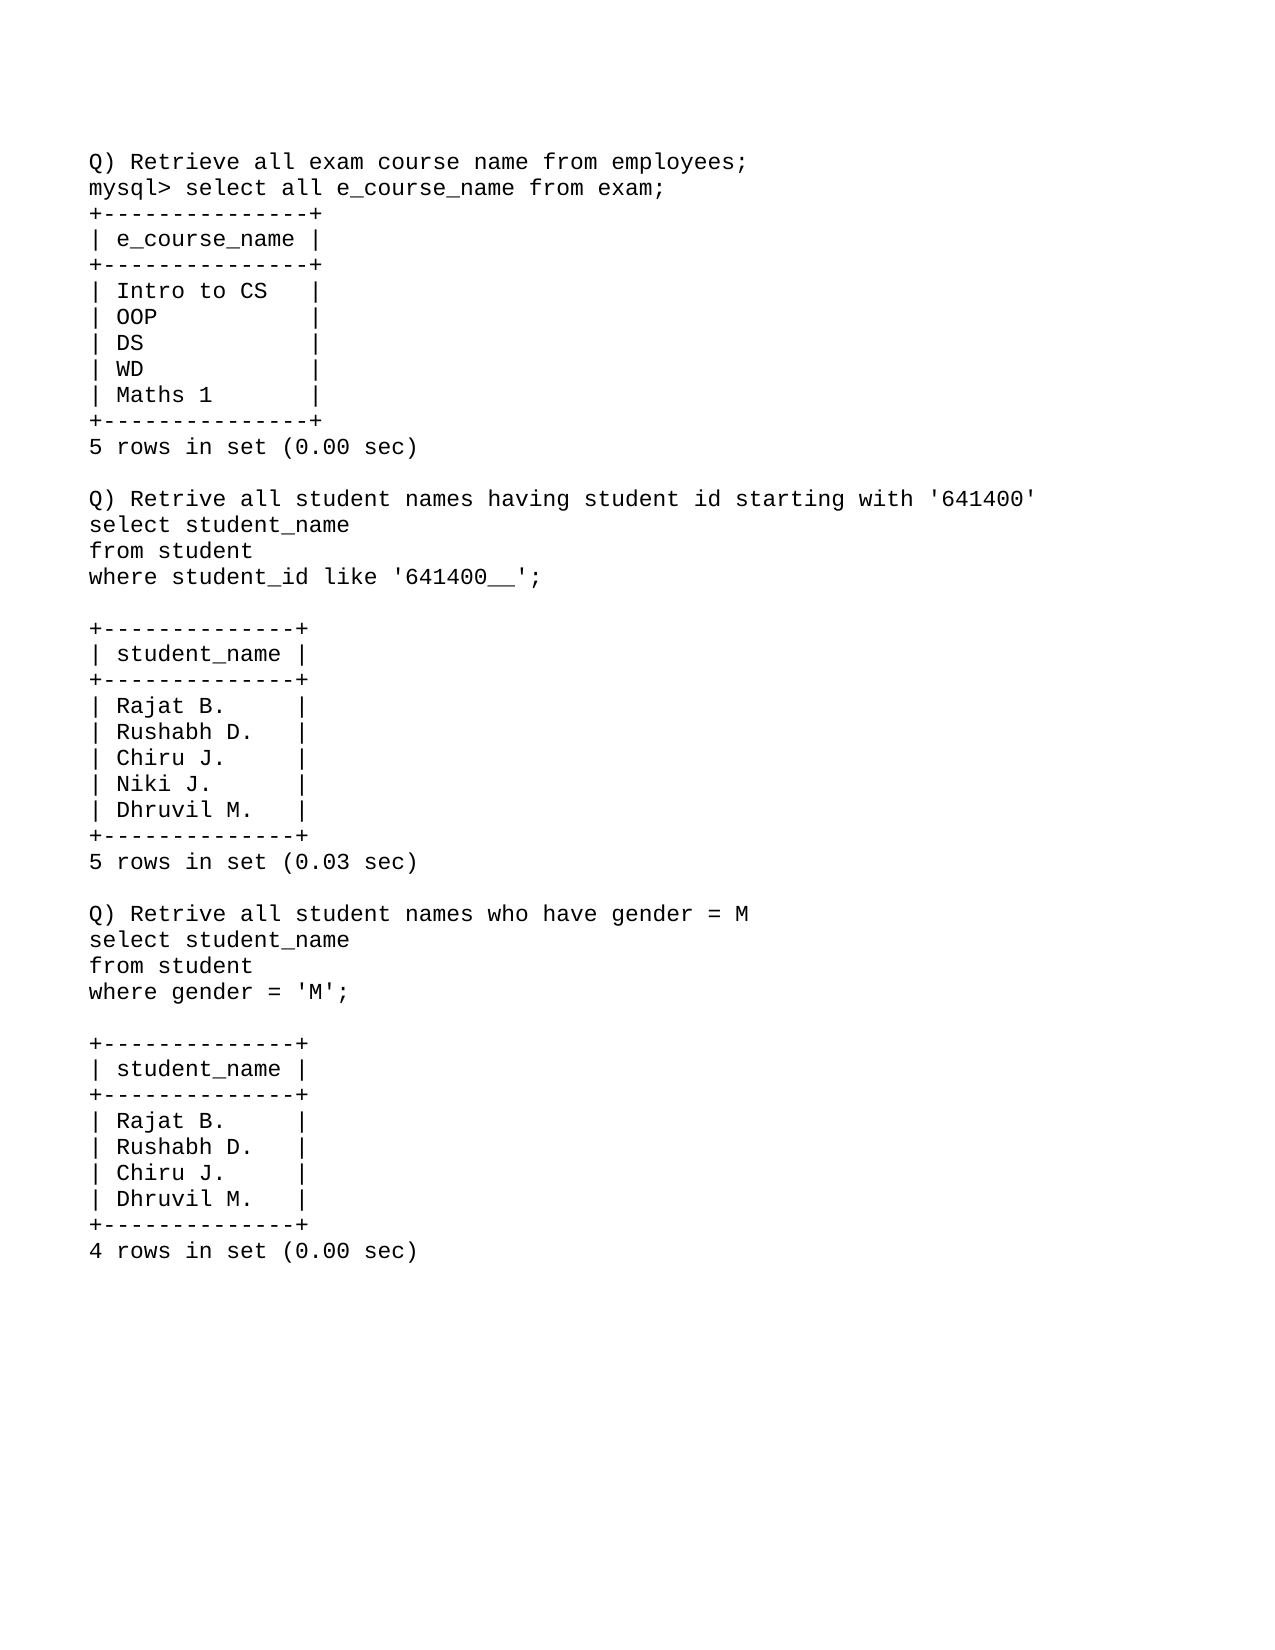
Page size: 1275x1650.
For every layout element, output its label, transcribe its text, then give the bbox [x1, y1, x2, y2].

text +--------------+ [89, 1084, 1226, 1110]
text | Rajat B. | [89, 695, 1226, 721]
text +---------------+ [89, 254, 1226, 280]
text select student_name [89, 513, 1226, 539]
text +--------------+ [89, 617, 1226, 643]
text Q) Retrieve all exam course name from employees; [89, 150, 1226, 176]
text | DS | [89, 332, 1226, 357]
text | Rushabh D. | [89, 721, 1226, 747]
text | Rajat B. | [89, 1110, 1226, 1136]
text | Maths 1 | [89, 383, 1226, 409]
text 5 rows in set (0.03 sec) [89, 850, 1226, 876]
text +---------------+ [89, 202, 1226, 228]
text where gender = 'M'; [89, 980, 1226, 1006]
text | student_name | [89, 1058, 1226, 1084]
text | Intro to CS | [89, 280, 1226, 306]
text Q) Retrive all student names having student id starting with '641400' [89, 487, 1226, 513]
text +--------------+ [89, 824, 1226, 850]
text | Dhruvil M. | [89, 1187, 1226, 1213]
text mysql> select all e_course_name from exam; [89, 176, 1226, 202]
text | OOP | [89, 306, 1226, 332]
text +--------------+ [89, 669, 1226, 695]
text | e_course_name | [89, 228, 1226, 254]
text +--------------+ [89, 1032, 1226, 1058]
text | Chiru J. | [89, 747, 1226, 772]
text select student_name [89, 928, 1226, 954]
text where student_id like '641400__'; [89, 565, 1226, 591]
text from student [89, 539, 1226, 565]
text | Niki J. | [89, 772, 1226, 798]
text | Chiru J. | [89, 1162, 1226, 1187]
text | Dhruvil M. | [89, 798, 1226, 824]
text 4 rows in set (0.00 sec) [89, 1239, 1226, 1265]
text | student_name | [89, 643, 1226, 669]
text 5 rows in set (0.00 sec) [89, 435, 1226, 461]
text +--------------+ [89, 1213, 1226, 1239]
text +---------------+ [89, 409, 1226, 435]
text Q) Retrive all student names who have gender = M [89, 902, 1226, 928]
text | WD | [89, 357, 1226, 383]
text from student [89, 954, 1226, 980]
text | Rushabh D. | [89, 1136, 1226, 1162]
